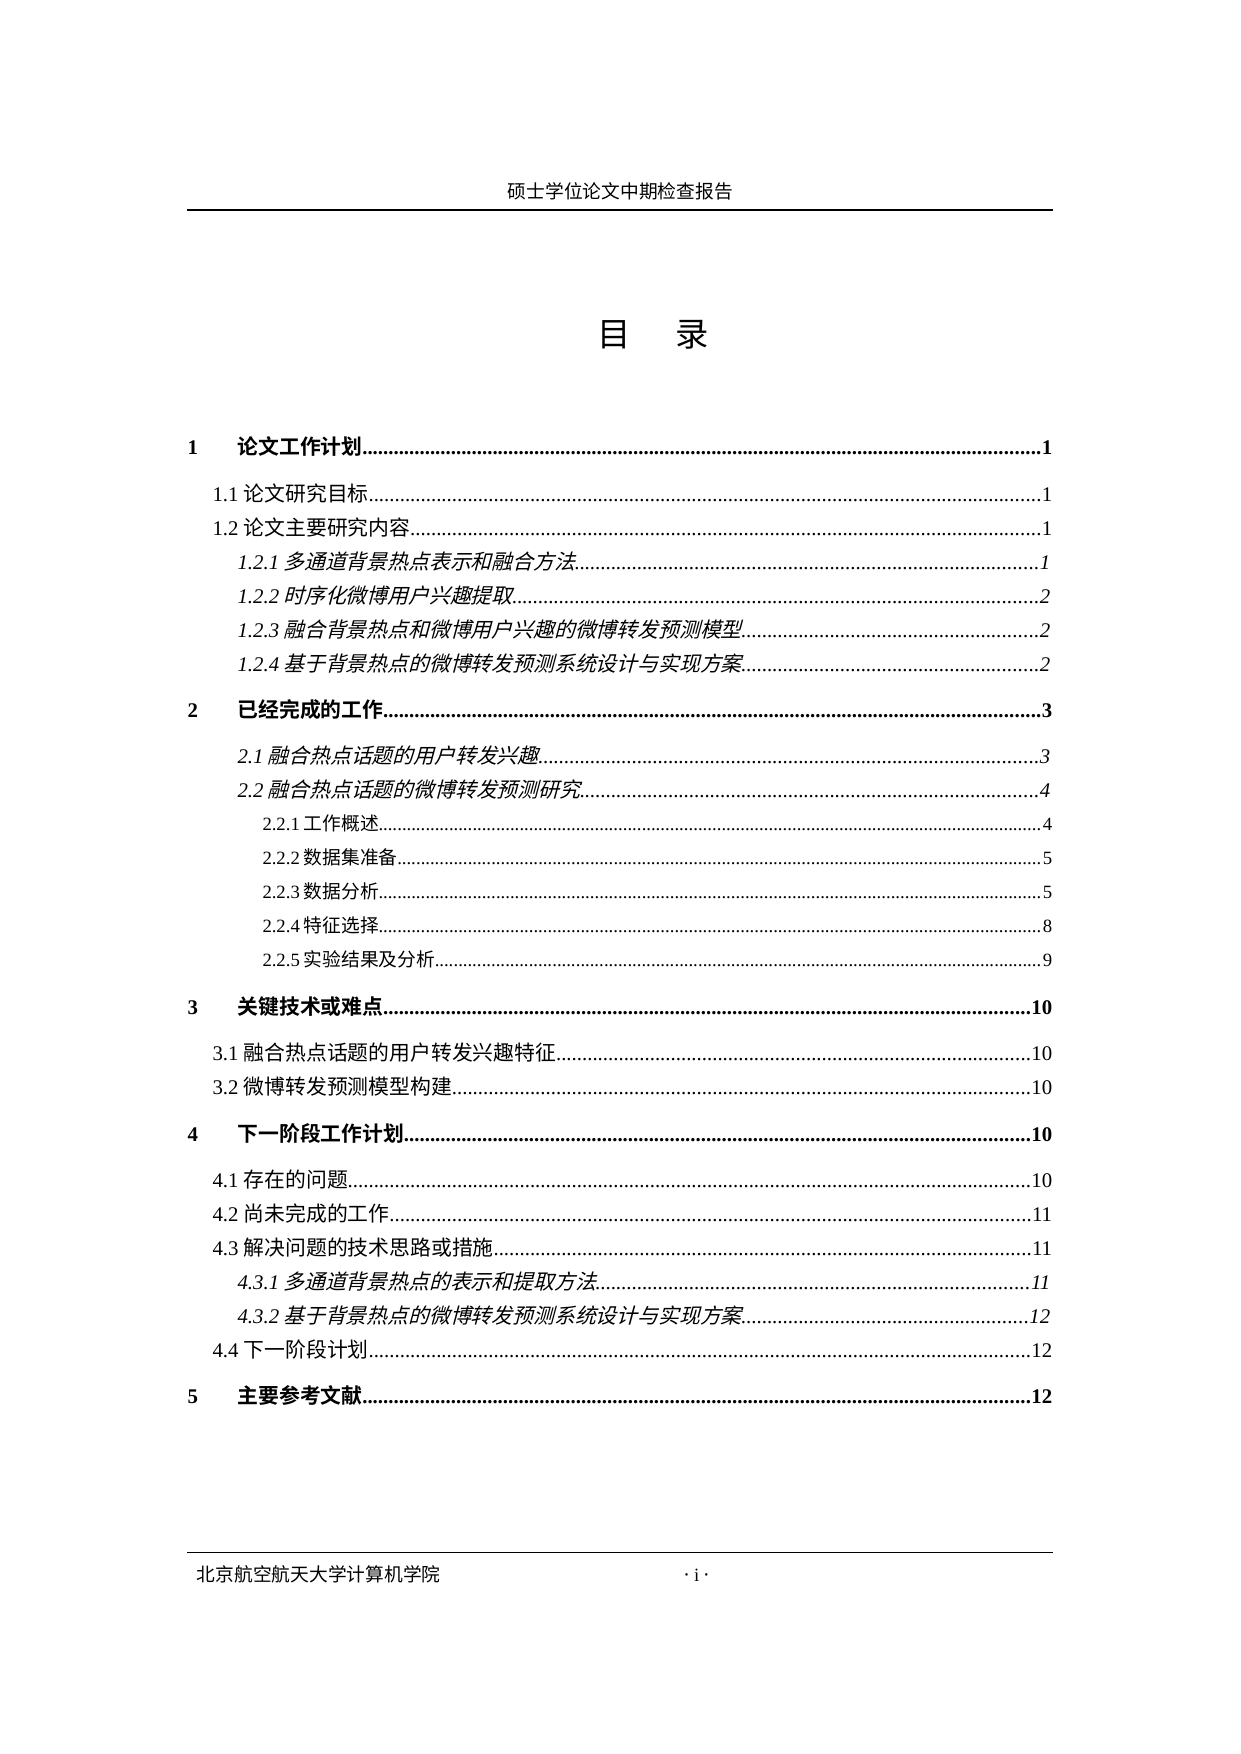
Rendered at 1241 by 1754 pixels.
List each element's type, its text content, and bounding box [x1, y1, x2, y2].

text 4.2 尚未完成的工作 11 [212, 1195, 1053, 1229]
text 目 录 [187, 298, 1053, 366]
text 2 已经完成的工作 3 [187, 691, 1053, 725]
text 1.2.2时序化微博用户兴趣提取 2 [237, 577, 1053, 611]
text 1.2 论文主要研究内容 1 [212, 509, 1053, 543]
text 2.2.5实验结果及分析 9 [262, 942, 1053, 976]
text 3 关键技术或难点 10 [187, 988, 1053, 1022]
text 2.2.4特征选择 8 [262, 908, 1053, 942]
text 4.4 下一阶段计划 12 [212, 1331, 1053, 1365]
text 1.1 论文研究目标 1 [212, 475, 1053, 509]
text 2.2.3数据分析 5 [262, 874, 1053, 908]
text 5 主要参考文献 12 [187, 1378, 1053, 1412]
text 2.2融合热点话题的微博转发预测研究 4 [237, 772, 1053, 806]
text 3.2 微博转发预测模型构建 10 [212, 1068, 1053, 1102]
text 2.2.2数据集准备 5 [262, 840, 1053, 874]
text 4 下一阶段工作计划 10 [187, 1115, 1053, 1149]
text 3.1 融合热点话题的用户转发兴趣特征 10 [212, 1034, 1053, 1068]
text 2.2.1工作概述 4 [262, 806, 1053, 840]
text 4.1 存在的问题 10 [212, 1161, 1053, 1195]
text 1.2.1多通道背景热点表示和融合方法 1 [237, 543, 1053, 577]
text 1.2.4基于背景热点的微博转发预测系统设计与实现方案 2 [237, 645, 1053, 679]
text 2.1融合热点话题的用户转发兴趣 3 [237, 738, 1053, 772]
text 1.2.3融合背景热点和微博用户兴趣的微博转发预测模型 2 [237, 611, 1053, 645]
text 4.3.2基于背景热点的微博转发预测系统设计与实现方案 12 [237, 1297, 1053, 1331]
text 4.3 解决问题的技术思路或措施 11 [212, 1229, 1053, 1263]
text 1 论文工作计划 1 [187, 429, 1053, 463]
text 4.3.1多通道背景热点的表示和提取方法 11 [237, 1263, 1053, 1297]
